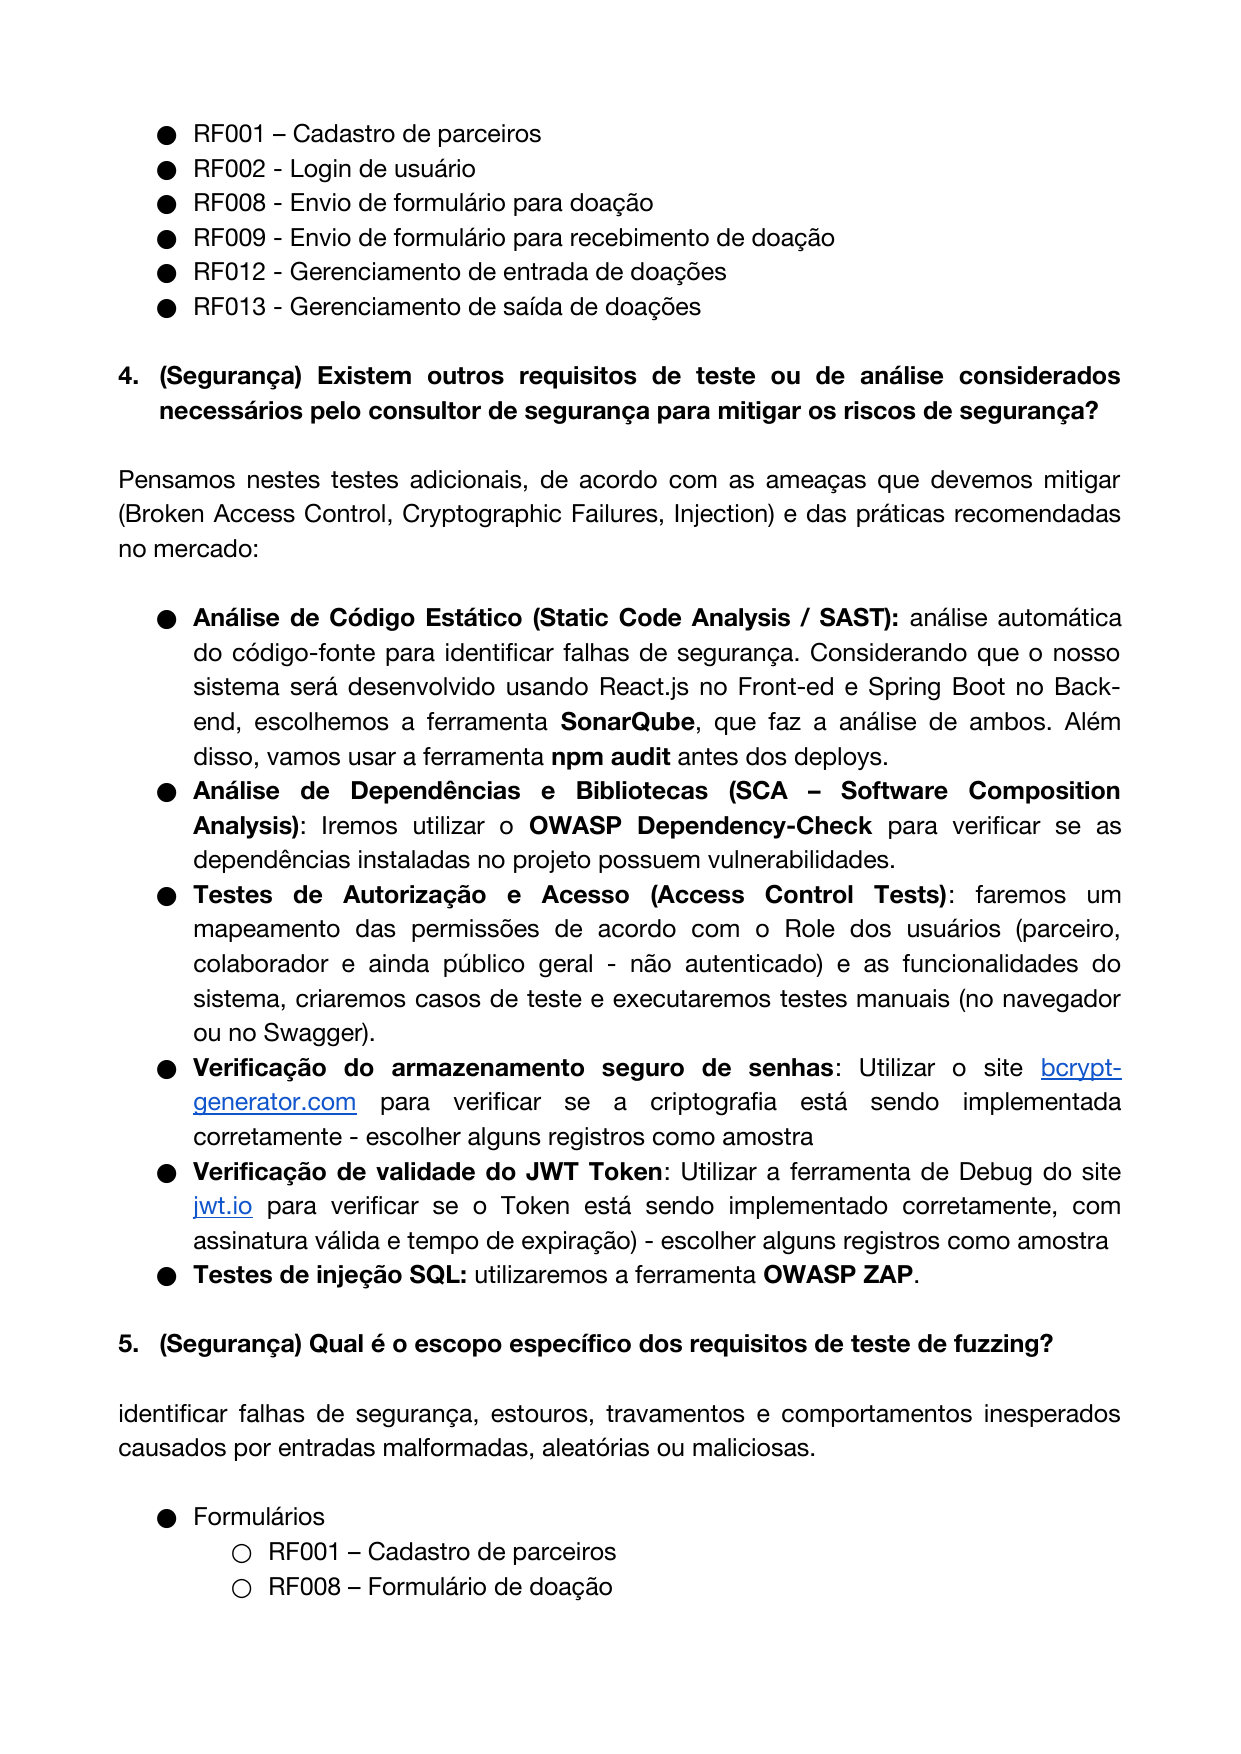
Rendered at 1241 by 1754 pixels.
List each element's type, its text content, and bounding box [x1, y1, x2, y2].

list RF008 – Formulário de doação [231, 1571, 1122, 1602]
list Formulários [156, 1501, 1122, 1533]
list Verificação de validade do JWT Token: Utilizar a ferramenta de Debug do site jwt.io para verificar se o Token está sendo implementado corretamente, com assinatura válida e tempo de expiração) - escolher alguns registros como amostra [156, 1156, 1122, 1256]
list (Segurança) Qual é o escopo específico dos requisitos de teste de fuzzing? [118, 1328, 1122, 1360]
list Testes de injeção SQL: utilizaremos a ferramenta OWASP ZAP. [156, 1259, 1122, 1291]
list Testes de Autorização e Acesso (Access Control Tests): faremos um mapeamento das permissões de acordo com o Role dos usuários (parceiro, colaborador e ainda público geral - não autenticado) e as funcionalidades do sistema, criaremos casos de teste e executaremos testes manuais (no navegador ou no Swagger). [156, 879, 1122, 1049]
list RF001 – Cadastro de parceiros [156, 118, 1122, 149]
list Verificação do armazenamento seguro de senhas: Utilizar o site bcrypt-generator.com para verificar se a criptografia está sendo implementada corretamente - escolher alguns registros como amostra [156, 1052, 1122, 1152]
list Análise de Código Estático (Static Code Analysis / SAST): análise automática do código-fonte para identificar falhas de segurança. Considerando que o nosso sistema será desenvolvido usando React.js no Front-ed e Spring Boot no Back-end, escolhemos a ferramenta SonarQube, que faz a análise de ambos. Além disso, vamos usar a ferramenta npm audit antes dos deploys. [156, 602, 1122, 772]
list RF012 - Gerenciamento de entrada de doações [156, 256, 1122, 288]
list RF009 - Envio de formulário para recebimento de doação [156, 222, 1122, 253]
text Pensamos nestes testes adicionais, de acordo com as ameaças que devemos mitigar (Broken Access Control, Cryptographic Failures, Injection) e das práticas recomendadas no mercado: [118, 464, 1122, 564]
list RF002 - Login de usuário [156, 153, 1122, 184]
list (Segurança) Existem outros requisitos de teste ou de análise considerados necessários pelo consultor de segurança para mitigar os riscos de segurança? [118, 360, 1122, 426]
list Análise de Dependências e Bibliotecas (SCA – Software Composition Analysis): Iremos utilizar o OWASP Dependency-Check para verificar se as dependências instaladas no projeto possuem vulnerabilidades. [156, 775, 1122, 876]
text identificar falhas de segurança, estouros, travamentos e comportamentos inesperados causados por entradas malformadas, aleatórias ou maliciosas. [118, 1398, 1122, 1464]
list RF001 – Cadastro de parceiros [231, 1536, 1122, 1567]
list RF008 - Envio de formulário para doação [156, 187, 1122, 219]
list RF013 - Gerenciamento de saída de doações [156, 291, 1122, 322]
